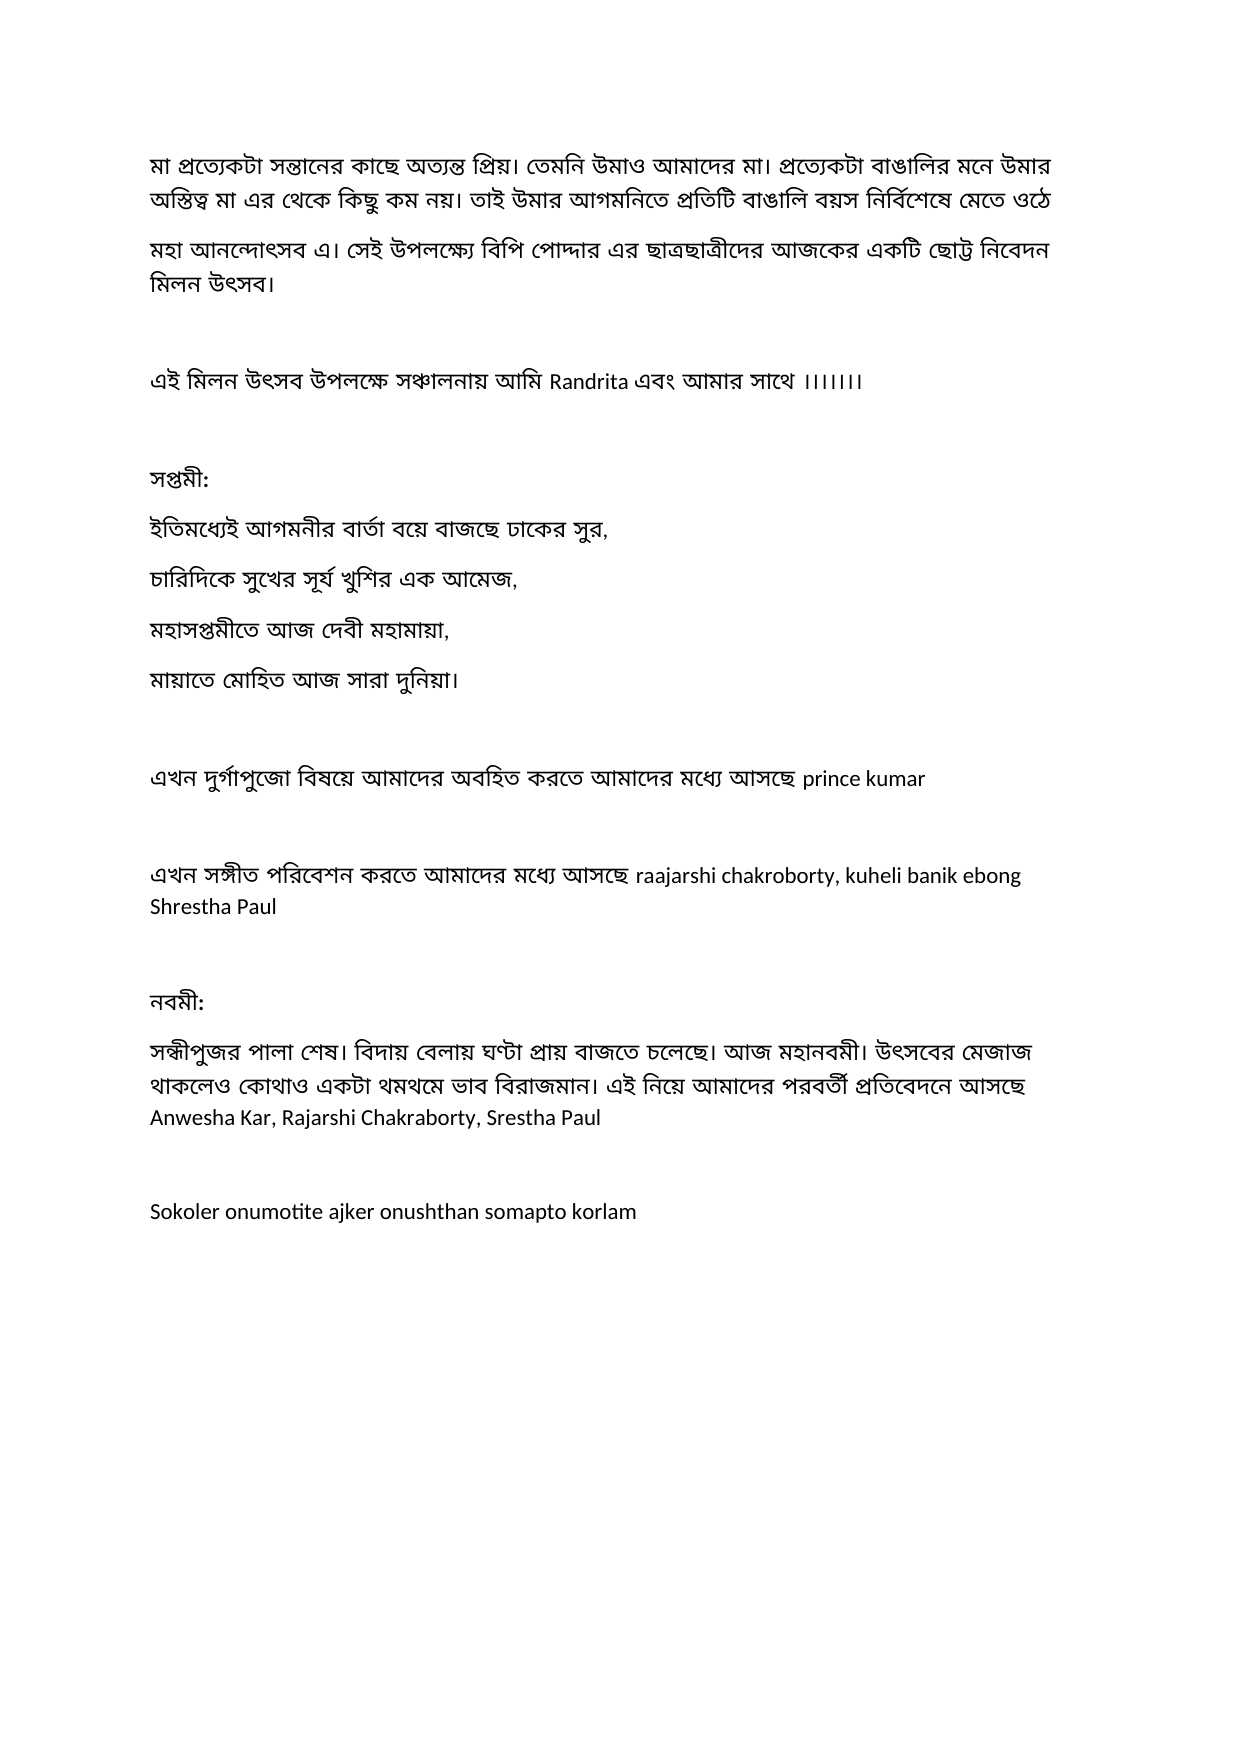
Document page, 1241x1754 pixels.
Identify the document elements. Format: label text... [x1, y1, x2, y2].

text মহাসপ্তমীতে আজ দেবী মহামায়া, [150, 614, 1090, 645]
text মা প্রত্যেকটা সন্তানের কাছে অত্যন্ত প্রিয়। তেমনি উমাও আমাদের মা। প্রত্যেকটা বাঙালির মনে উমার অস্তিত্ব মা এর থেকে কিছু কম নয়। তাই উমার আগমনিতে প্রতিটি বাঙালি বয়স নির্বিশেষে মেতে ওঠে [150, 150, 1090, 215]
text মায়াতে মোহিত আজ সারা দুনিয়া। [150, 664, 1090, 695]
text এখন সঙ্গীত পরিবেশন করতে আমাদের মধ্যে আসছে raajarshi chakroborty, kuheli banik ebong Shrestha Paul [150, 859, 1090, 920]
text মহা আনন্দোৎসব এ। সেই উপলক্ষ্যে বিপি পোদ্দার এর ছাত্রছাত্রীদের আজকের একটি ছোট্ট নিবেদন মিলন উৎসব। [150, 234, 1090, 299]
text Sokoler onumotite ajker onushthan somapto korlam [150, 1197, 1090, 1225]
text সপ্তমী: [150, 462, 1090, 494]
text সন্ধীপুজর পালা শেষ। বিদায় বেলায় ঘণ্টা প্রায় বাজতে চলেছে। আজ মহানবমী। উৎসবের মেজাজ থাকলেও কোথাও একটা থমথমে ভাব বিরাজমান। এই নিয়ে আমাদের পরবর্তী প্রতিবেদনে আসছে Anwesha Kar, Rajarshi Chakraborty, Srestha Paul [150, 1036, 1090, 1132]
text এই মিলন উৎসব উপলক্ষে সঞ্চালনায় আমি Randrita এবং আমার সাথে ।।।।।।। [150, 365, 1090, 396]
text নবমী: [150, 986, 1090, 1017]
text ইতিমধ্যেই আগমনীর বার্তা বয়ে বাজছে ঢাকের সুর, [150, 513, 1090, 544]
text এখন দুর্গাপুজো বিষয়ে আমাদের অবহিত করতে আমাদের মধ্যে আসছে prince kumar [150, 761, 1090, 793]
text চারিদিকে সুখের সূর্য খুশির এক আমেজ, [150, 563, 1090, 594]
